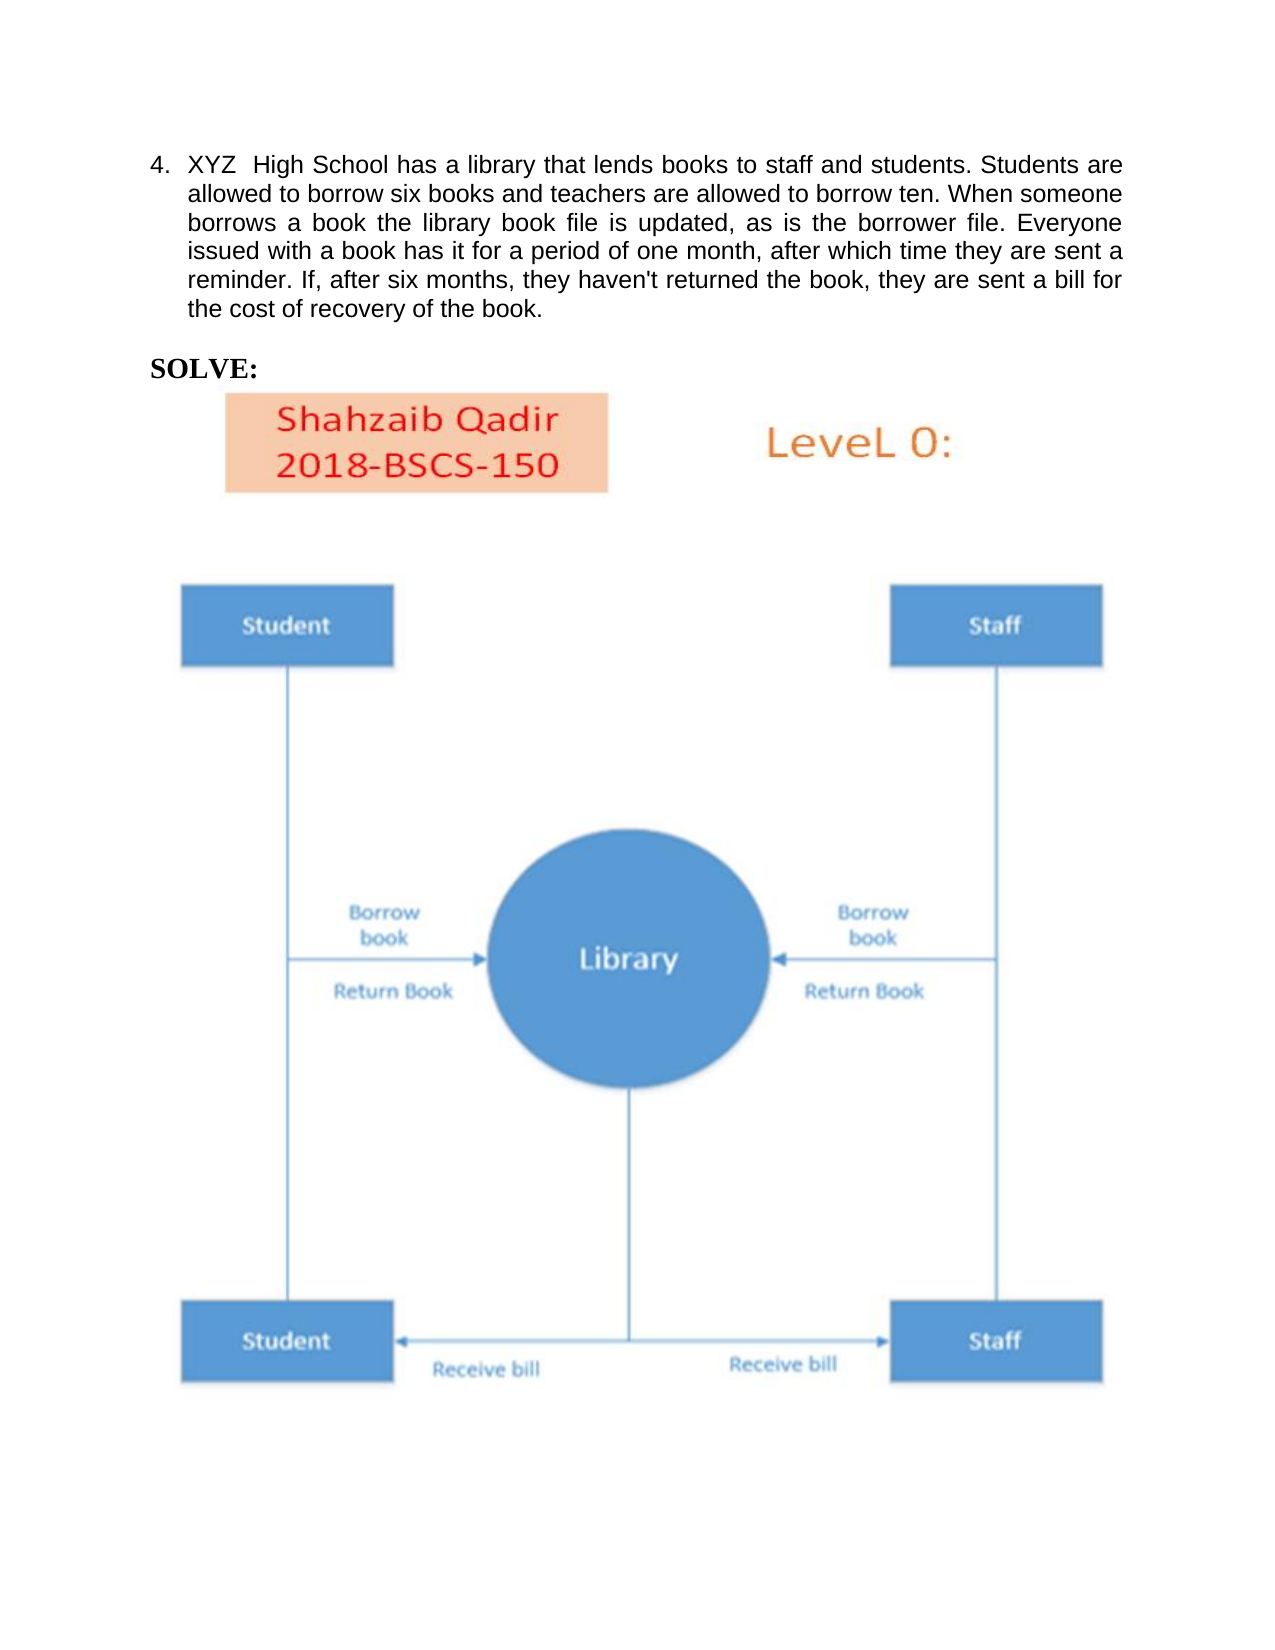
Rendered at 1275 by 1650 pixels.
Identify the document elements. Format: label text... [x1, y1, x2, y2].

picture [150, 385, 1125, 1429]
list XYZ High School has a library that lends books to staff and students. Students are allowed to borrow six books and teachers are allowed to borrow ten. When someone borrows a book the library book file is updated, as is the borrower file. Everyone issued with a book has it for a period of one month, after which time they are sent a reminder. If, after six months, they haven't returned the book, they are sent a bill for the cost of recovery of the book. [150, 150, 1125, 322]
text SOLVE: [150, 352, 1125, 385]
